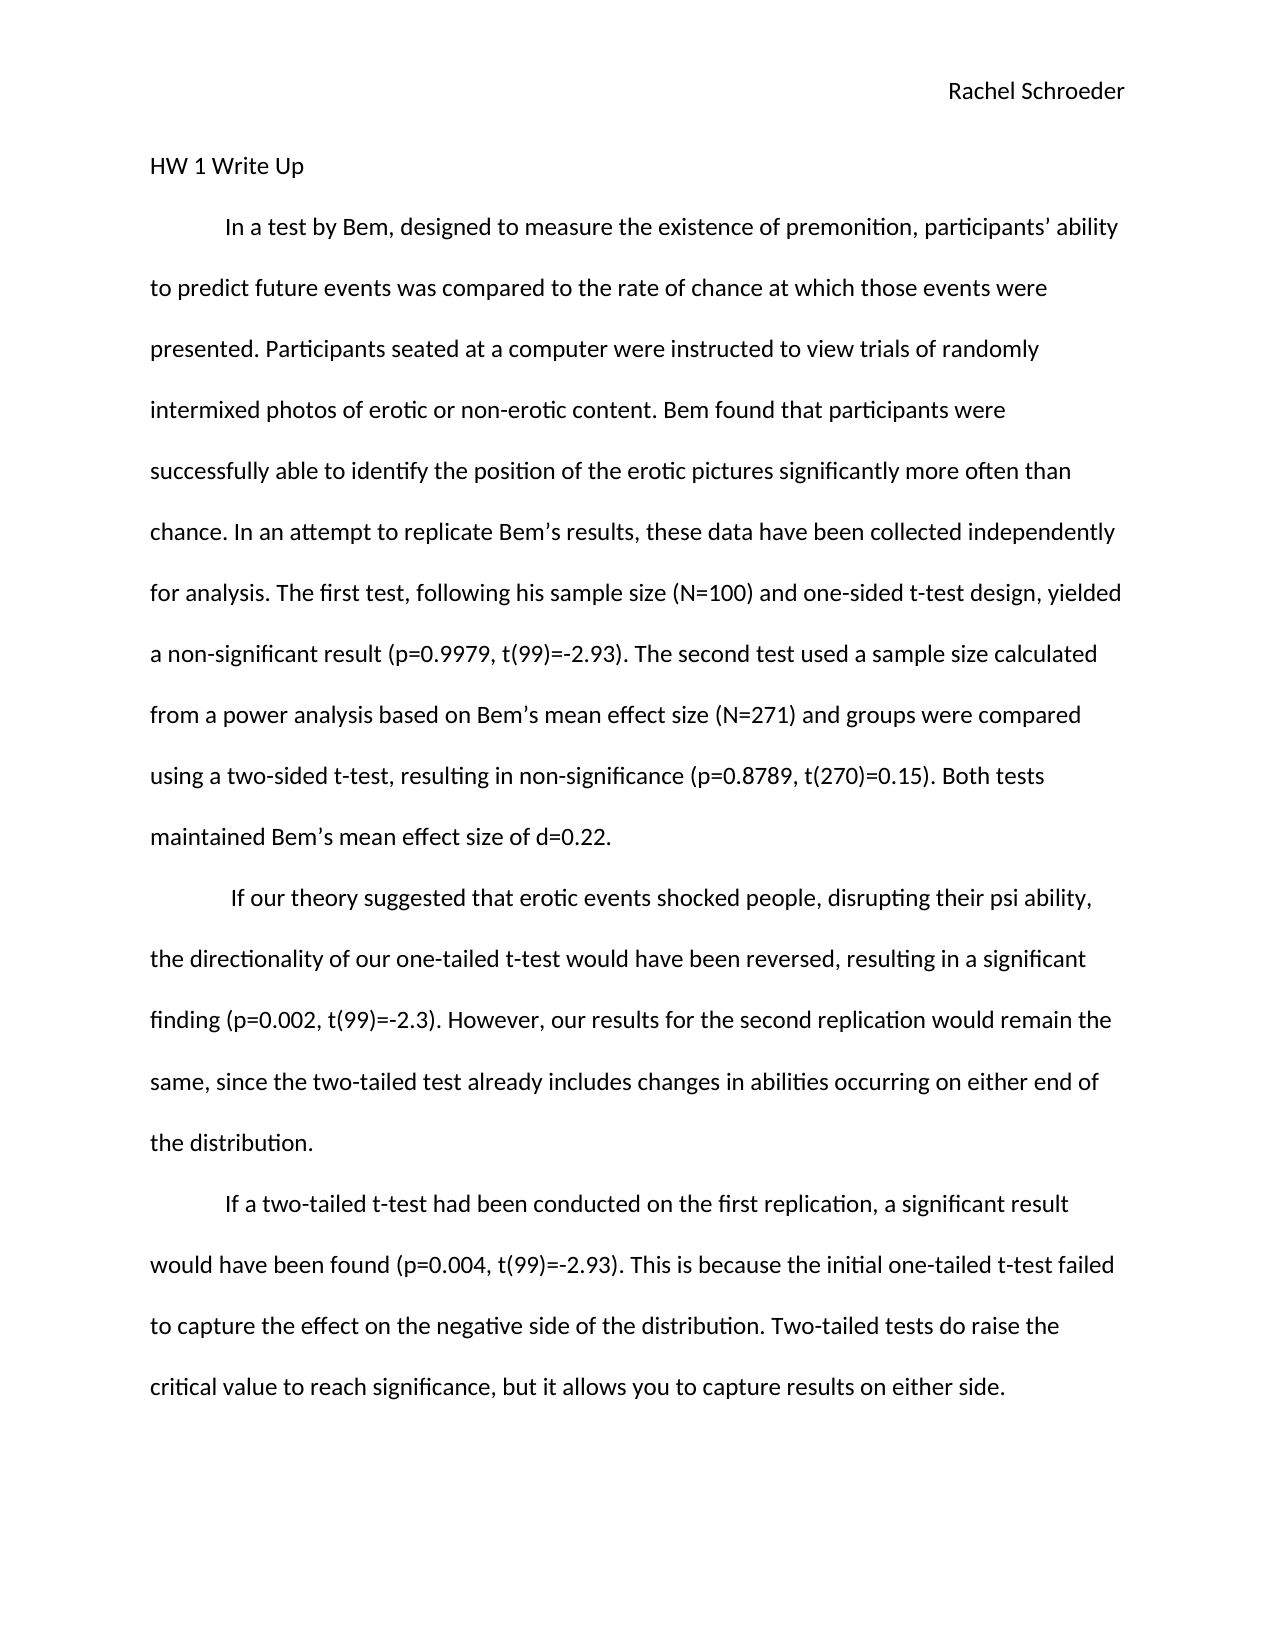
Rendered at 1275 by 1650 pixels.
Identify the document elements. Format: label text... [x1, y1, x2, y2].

text If our theory suggested that erotic events shocked people, disrupting their psi ability, the directionality of our one-tailed t-test would have been reversed, resulting in a significant finding (p=0.002, t(99)=-2.3). However, our results for the second replication would remain the same, since the two-tailed test already includes changes in abilities occurring on either end of the distribution. [150, 882, 1125, 1157]
text HW 1 Write Up [150, 150, 1125, 181]
text If a two-tailed t-test had been conducted on the first replication, a significant result would have been found (p=0.004, t(99)=-2.93). This is because the initial one-tailed t-test failed to capture the effect on the negative side of the distribution. Two-tailed tests do raise the critical value to reach significance, but it allows you to capture results on either side. [150, 1188, 1125, 1401]
text In a test by Bem, designed to measure the existence of premonition, participants’ ability to predict future events was compared to the rate of chance at which those events were presented. Participants seated at a computer were instructed to view trials of randomly intermixed photos of erotic or non-erotic content. Bem found that participants were successfully able to identify the position of the erotic pictures significantly more often than chance. In an attempt to replicate Bem’s results, these data have been collected independently for analysis. The first test, following his sample size (N=100) and one-sided t-test design, yielded a non-significant result (p=0.9979, t(99)=-2.93). The second test used a sample size calculated from a power analysis based on Bem’s mean effect size (N=271) and groups were compared using a two-sided t-test, resulting in non-significance (p=0.8789, t(270)=0.15). Both tests maintained Bem’s mean effect size of d=0.22. [150, 211, 1125, 852]
